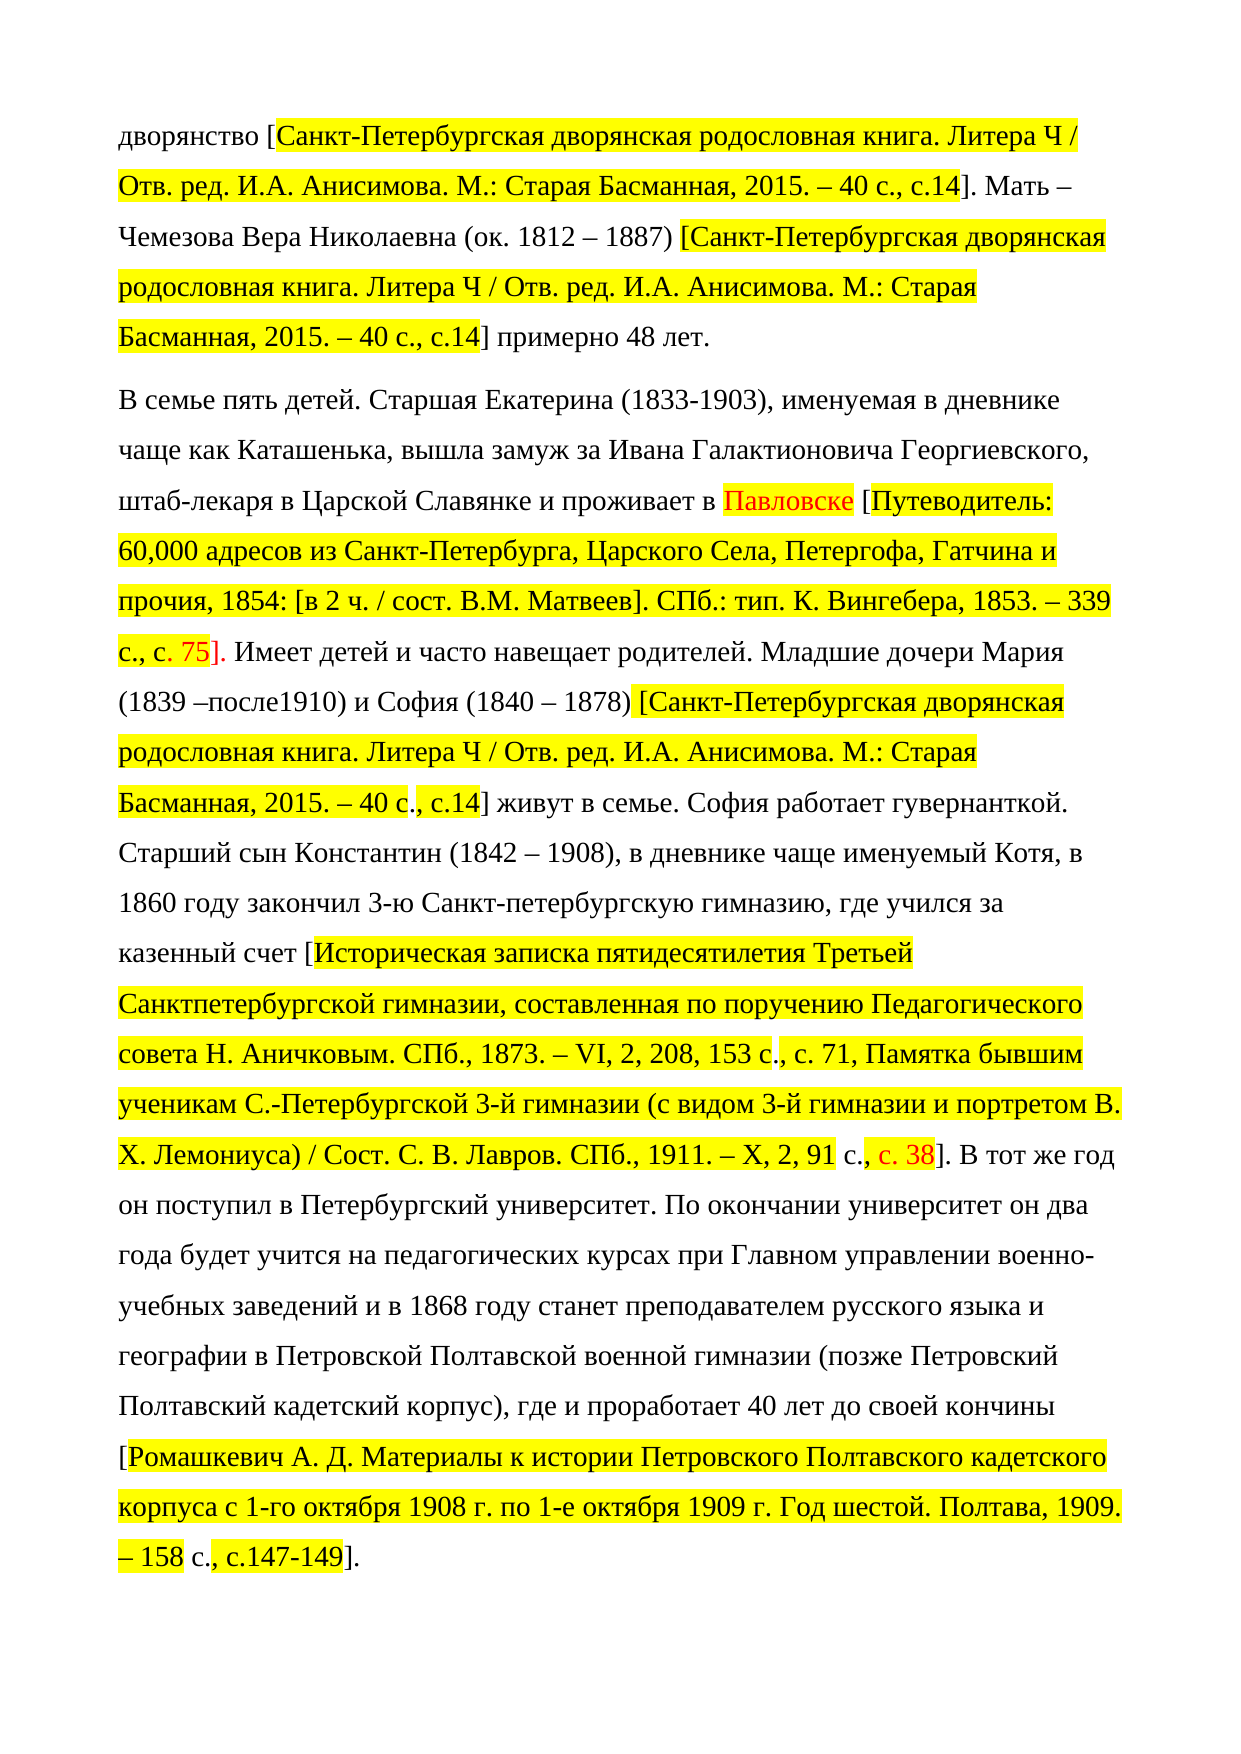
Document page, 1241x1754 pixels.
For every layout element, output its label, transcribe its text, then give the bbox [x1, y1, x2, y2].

text В семье пять детей. Старшая Екатерина (1833-1903), именуемая в дневнике чаще как Каташенька, вышла замуж за Ивана Галактионовича Георгиевского, штаб-лекаря в Царской Славянке и проживает в Павловске [Путеводитель: 60,000 адресов из Санкт-Петербурга, Царского Села, Петергофа, Гатчина и прочия, 1854: [в 2 ч. / сост. В.М. Матвеев]. СПб.: тип. К. Вингебера, 1853. – 339 с., с. 75]. Имеет детей и часто навещает родителей. Младшие дочери Мария (1839 –после1910) и София (1840 – 1878) [Санкт-Петербургская дворянская родословная книга. Литера Ч / Отв. ред. И.А. Анисимова. М.: Старая Басманная, 2015. – 40 с., с.14] живут в семье. София работает гувернанткой. Старший сын Константин (1842 – 1908), в дневнике чаще именуемый Котя, в 1860 году закончил 3-ю Санкт-петербургскую гимназию, где учился за казенный счет [Историческая записка пятидесятилетия Третьей Санктпетербургской гимназии, составленная по поручению Педагогического совета Н. Аничковым. СПб., 1873. – VI, 2, 208, 153 с., с. 71, Памятка бывшим ученикам С.-Петербургской 3-й гимназии (с видом 3-й гимназии и портретом В. Х. Лемониуса) / Сост. С. В. Лавров. СПб., 1911. – X, 2, 91 с., с. 38]. В тот же год он поступил в Петербургский университет. По окончании университет он два года будет учится на педагогических курсах при Главном управлении военно-учебных заведений и в 1868 году станет преподавателем русского языка и географии в Петровской Полтавской военной гимназии (позже Петровский Полтавский кадетский корпус), где и проработает 40 лет до своей кончины [Ромашкевич А. Д. Материалы к истории Петровского Полтавского кадетского корпуса с 1-го октября 1908 г. по 1-е октября 1909 г. Год шестой. Полтава, 1909. – 158 с., с.147-149]. [118, 1120, 1122, 1489]
text В семье пять детей. Старшая Екатерина (1833-1903), именуемая в дневнике чаще как Каташенька, вышла замуж за Ивана Галактионовича Георгиевского, штаб-лекаря в Царской Славянке и проживает в Павловске [Путеводитель: 60,000 адресов из Санкт-Петербурга, Царского Села, Петергофа, Гатчина и прочия, 1854: [в 2 ч. / сост. В.М. Матвеев]. СПб.: тип. К. Вингебера, 1853. – 339 с., с. 75]. Имеет детей и часто навещает родителей. Младшие дочери Мария (1839 –после1910) и София (1840 – 1878) [Санкт-Петербургская дворянская родословная книга. Литера Ч / Отв. ред. И.А. Анисимова. М.: Старая Басманная, 2015. – 40 с., с.14] живут в семье. София работает гувернанткой. Старший сын Константин (1842 – 1908), в дневнике чаще именуемый Котя, в 1860 году закончил 3-ю Санкт-петербургскую гимназию, где учился за казенный счет [Историческая записка пятидесятилетия Третьей Санктпетербургской гимназии, составленная по поручению Педагогического совета Н. Аничковым. СПб., 1873. – VI, 2, 208, 153 с., с. 71, Памятка бывшим ученикам С.-Петербургской 3-й гимназии (с видом 3-й гимназии и портретом В. Х. Лемониуса) / Сост. С. В. Лавров. СПб., 1911. – X, 2, 91 с., с. 38]. В тот же год он поступил в Петербургский университет. По окончании университет он два года будет учится на педагогических курсах при Главном управлении военно-учебных заведений и в 1868 году станет преподавателем русского языка и географии в Петровской Полтавской военной гимназии (позже Петровский Полтавский кадетский корпус), где и проработает 40 лет до своей кончины [Ромашкевич А. Д. Материалы к истории Петровского Полтавского кадетского корпуса с 1-го октября 1908 г. по 1-е октября 1909 г. Год шестой. Полтава, 1909. – 158 с., с.147-149]. [118, 382, 1122, 1087]
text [118, 118, 1122, 353]
